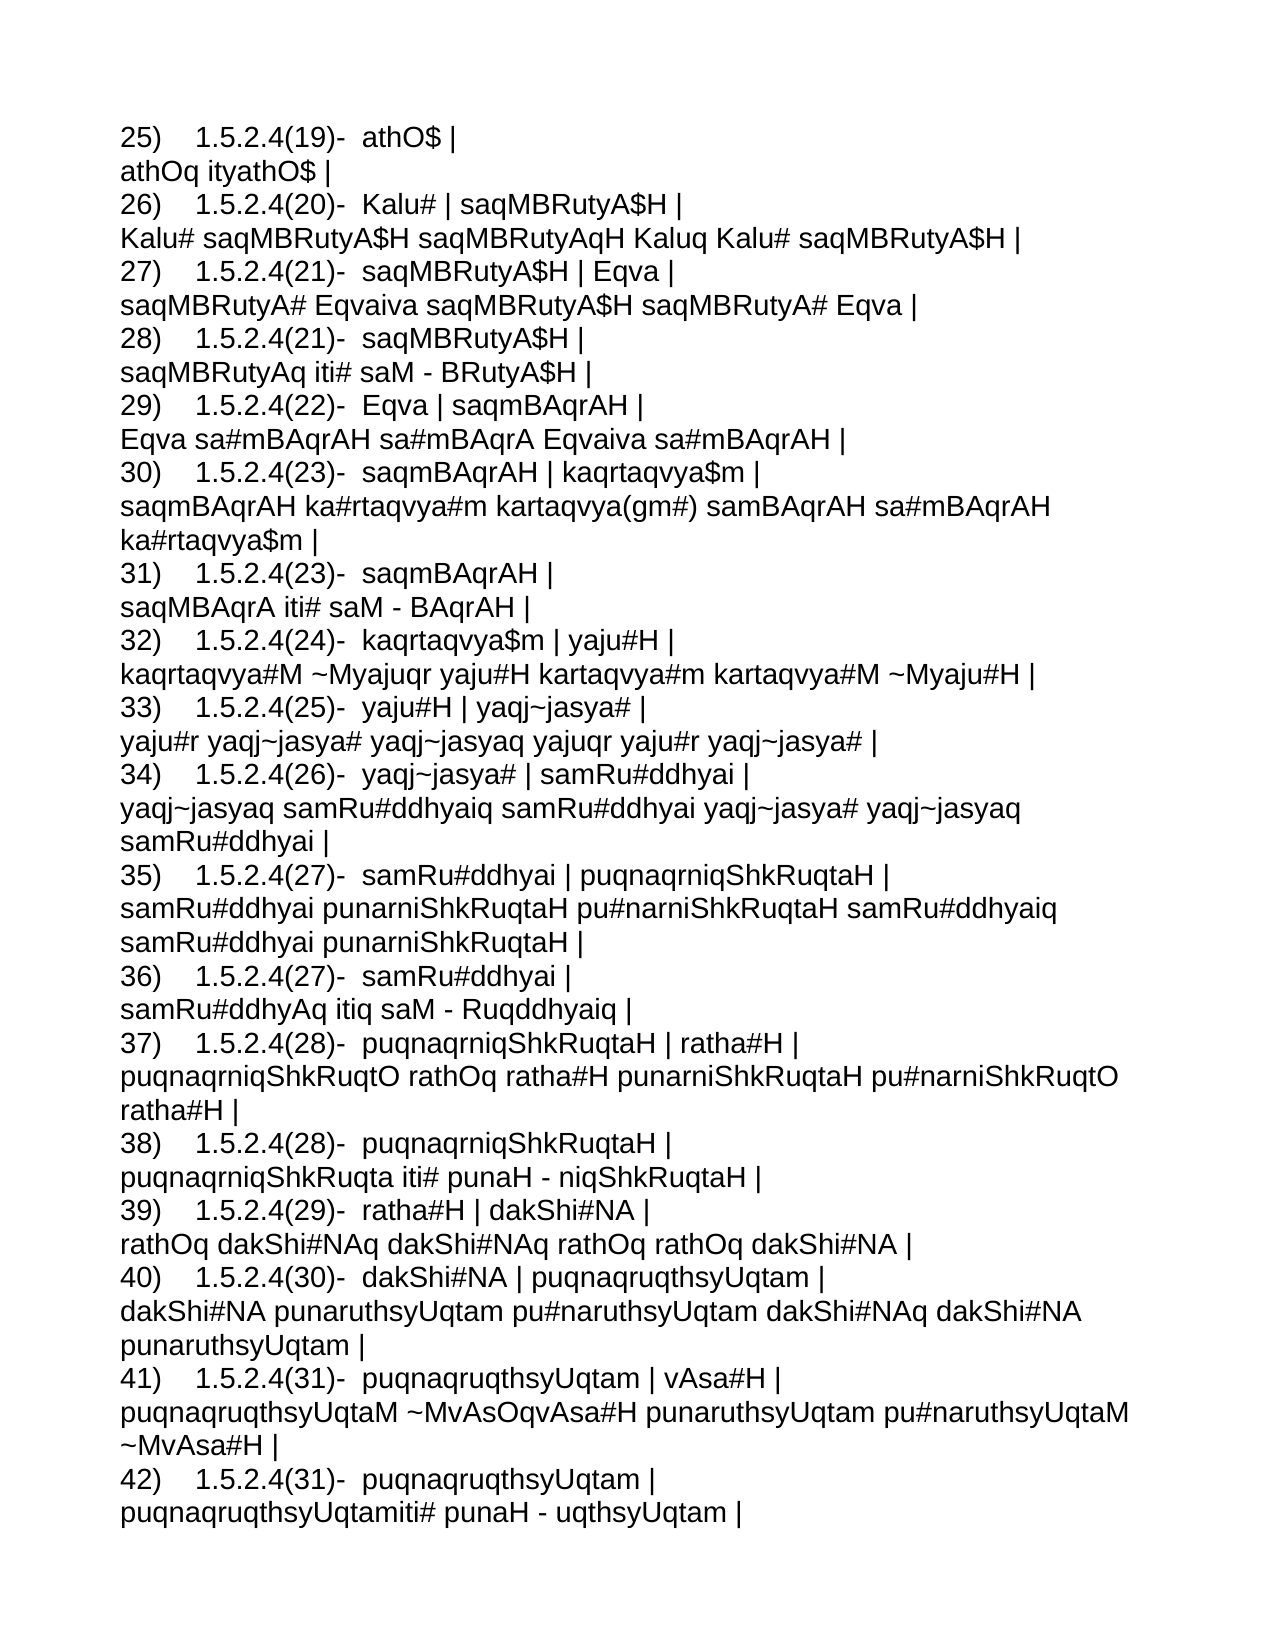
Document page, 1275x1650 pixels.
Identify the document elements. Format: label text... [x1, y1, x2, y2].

text dakShi#NA punaruthsyUqtam pu#naruthsyUqtam dakShi#NAq dakShi#NA punaruthsyUqtam | [120, 1294, 1200, 1361]
text puqnaqrniqShkRuqta iti# punaH - niqShkRuqtaH | [120, 1160, 1200, 1193]
text 40) 1.5.2.4(30)- dakShi#NA | puqnaqruqthsyUqtam | [120, 1260, 1200, 1294]
text 42) 1.5.2.4(31)- puqnaqruqthsyUqtam | [120, 1462, 1200, 1495]
text saqMBRutyAq iti# saM - BRutyA$H | [120, 355, 1200, 388]
text 36) 1.5.2.4(27)- samRu#ddhyai | [120, 958, 1200, 992]
text puqnaqruqthsyUqtaM ~MvAsOqvAsa#H punaruthsyUqtam pu#naruthsyUqtaM ~MvAsa#H | [120, 1394, 1200, 1462]
text samRu#ddhyAq itiq saM - Ruqddhyaiq | [120, 992, 1200, 1026]
text athOq ityathO$ | [120, 153, 1200, 187]
text 39) 1.5.2.4(29)- ratha#H | dakShi#NA | [120, 1193, 1200, 1227]
text 32) 1.5.2.4(24)- kaqrtaqvya$m | yaju#H | [120, 623, 1200, 657]
text 38) 1.5.2.4(28)- puqnaqrniqShkRuqtaH | [120, 1126, 1200, 1160]
text 41) 1.5.2.4(31)- puqnaqruqthsyUqtam | vAsa#H | [120, 1361, 1200, 1394]
text 25) 1.5.2.4(19)- athO$ | [120, 120, 1200, 153]
text 30) 1.5.2.4(23)- saqmBAqrAH | kaqrtaqvya$m | [120, 455, 1200, 489]
text puqnaqrniqShkRuqtO rathOq ratha#H punarniShkRuqtaH pu#narniShkRuqtO ratha#H | [120, 1059, 1200, 1126]
text samRu#ddhyai punarniShkRuqtaH pu#narniShkRuqtaH samRu#ddhyaiq samRu#ddhyai punarniShkRuqtaH | [120, 891, 1200, 958]
text 34) 1.5.2.4(26)- yaqj~jasya# | samRu#ddhyai | [120, 757, 1200, 791]
text 29) 1.5.2.4(22)- Eqva | saqmBAqrAH | [120, 388, 1200, 422]
text 31) 1.5.2.4(23)- saqmBAqrAH | [120, 556, 1200, 589]
text kaqrtaqvya#M ~Myajuqr yaju#H kartaqvya#m kartaqvya#M ~Myaju#H | [120, 657, 1200, 690]
text 28) 1.5.2.4(21)- saqMBRutyA$H | [120, 321, 1200, 355]
text 26) 1.5.2.4(20)- Kalu# | saqMBRutyA$H | [120, 187, 1200, 221]
text saqMBAqrA iti# saM - BAqrAH | [120, 589, 1200, 623]
text 27) 1.5.2.4(21)- saqMBRutyA$H | Eqva | [120, 254, 1200, 288]
text Eqva sa#mBAqrAH sa#mBAqrA Eqvaiva sa#mBAqrAH | [120, 422, 1200, 455]
text 33) 1.5.2.4(25)- yaju#H | yaqj~jasya# | [120, 690, 1200, 724]
text yaqj~jasyaq samRu#ddhyaiq samRu#ddhyai yaqj~jasya# yaqj~jasyaq samRu#ddhyai | [120, 791, 1200, 858]
text rathOq dakShi#NAq dakShi#NAq rathOq rathOq dakShi#NA | [120, 1227, 1200, 1260]
text 37) 1.5.2.4(28)- puqnaqrniqShkRuqtaH | ratha#H | [120, 1026, 1200, 1059]
text saqMBRutyA# Eqvaiva saqMBRutyA$H saqMBRutyA# Eqva | [120, 288, 1200, 321]
text yaju#r yaqj~jasya# yaqj~jasyaq yajuqr yaju#r yaqj~jasya# | [120, 724, 1200, 757]
text Kalu# saqMBRutyA$H saqMBRutyAqH Kaluq Kalu# saqMBRutyA$H | [120, 221, 1200, 254]
text puqnaqruqthsyUqtamiti# punaH - uqthsyUqtam | [120, 1495, 1200, 1529]
text saqmBAqrAH ka#rtaqvya#m kartaqvya(gm#) samBAqrAH sa#mBAqrAH ka#rtaqvya$m | [120, 489, 1200, 556]
text 35) 1.5.2.4(27)- samRu#ddhyai | puqnaqrniqShkRuqtaH | [120, 858, 1200, 891]
